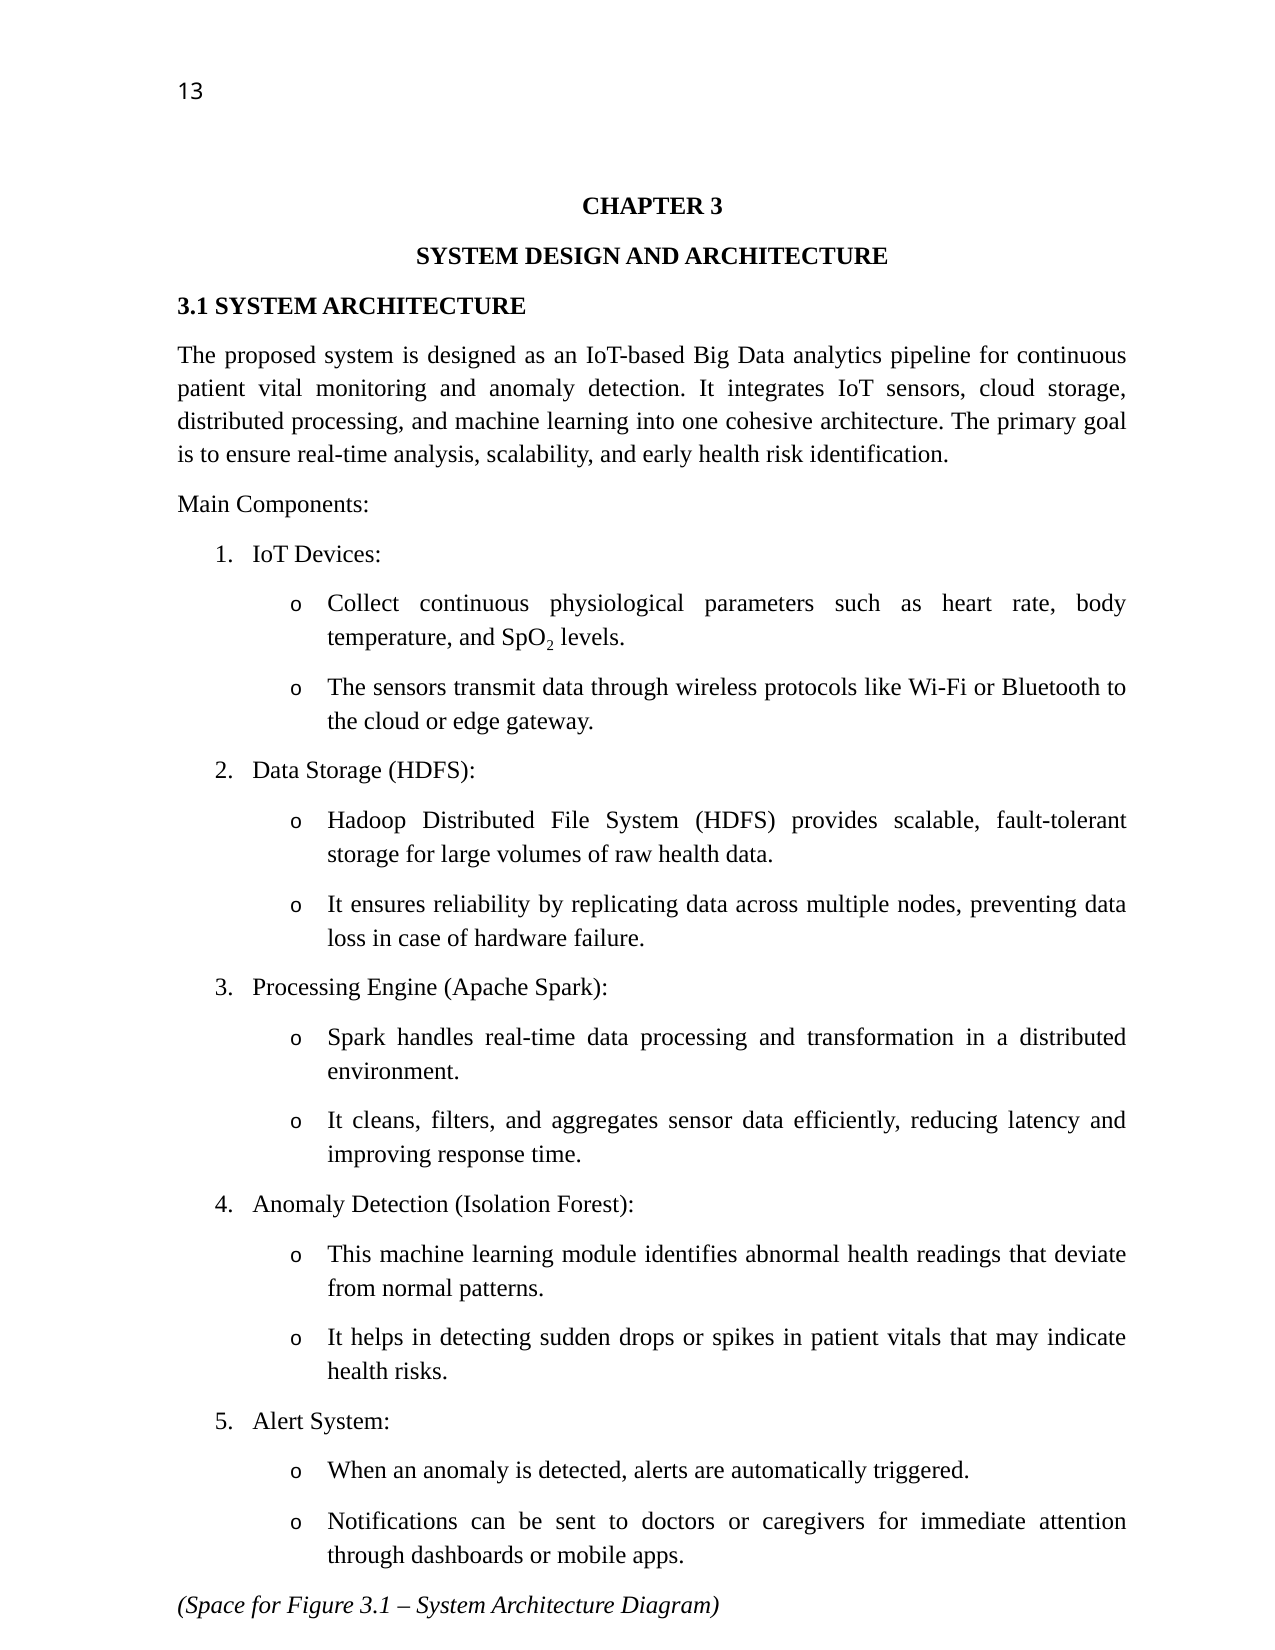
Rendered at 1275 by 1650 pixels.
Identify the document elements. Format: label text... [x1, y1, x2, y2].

text SYSTEM DESIGN AND ARCHITECTURE [177, 241, 1127, 270]
list It ensures reliability by replicating data across multiple nodes, preventing data loss in case of hardware failure. [289, 889, 1127, 951]
list Collect continuous physiological parameters such as heart rate, body temperature, and SpO₂ levels. [289, 588, 1127, 651]
text Main Components: [177, 489, 1127, 518]
text (Space for Figure 3.1 – System Architecture Diagram) [177, 1590, 1127, 1618]
list When an anomaly is detected, alerts are automatically triggered. [289, 1456, 1127, 1485]
list It cleans, filters, and aggregates sensor data efficiently, reducing latency and improving response time. [289, 1106, 1127, 1168]
text 3.1 SYSTEM ARCHITECTURE [177, 291, 1127, 319]
list Hadoop Distributed File System (HDFS) provides scalable, fault-tolerant storage for large volumes of raw health data. [289, 805, 1127, 868]
text CHAPTER 3 [177, 191, 1127, 220]
list Spark handles real-time data processing and transformation in a distributed environment. [289, 1022, 1127, 1085]
list Data Storage (HDFS): [214, 756, 1127, 784]
list It helps in detecting sudden drops or spikes in patient vitals that may indicate health risks. [289, 1322, 1127, 1385]
list Anomaly Detection (Isolation Forest): [214, 1189, 1127, 1218]
list This machine learning module identifies abnormal health readings that deviate from normal patterns. [289, 1239, 1127, 1301]
list Notifications can be sent to doctors or caregivers for immediate attention through dashboards or mobile apps. [289, 1506, 1127, 1569]
text The proposed system is designed as an IoT-based Big Data analytics pipeline for continuous patient vital monitoring and anomaly detection. It integrates IoT sensors, cloud storage, distributed processing, and machine learning into one cohesive architecture. The primary goal is to ensure real-time analysis, scalability, and early health risk identification. [177, 340, 1127, 468]
list The sensors transmit data through wireless protocols like Wi-Fi or Bluetooth to the cloud or edge gateway. [289, 672, 1127, 735]
list Alert System: [214, 1406, 1127, 1435]
list IoT Devices: [214, 539, 1127, 568]
list Processing Engine (Apache Spark): [214, 972, 1127, 1001]
